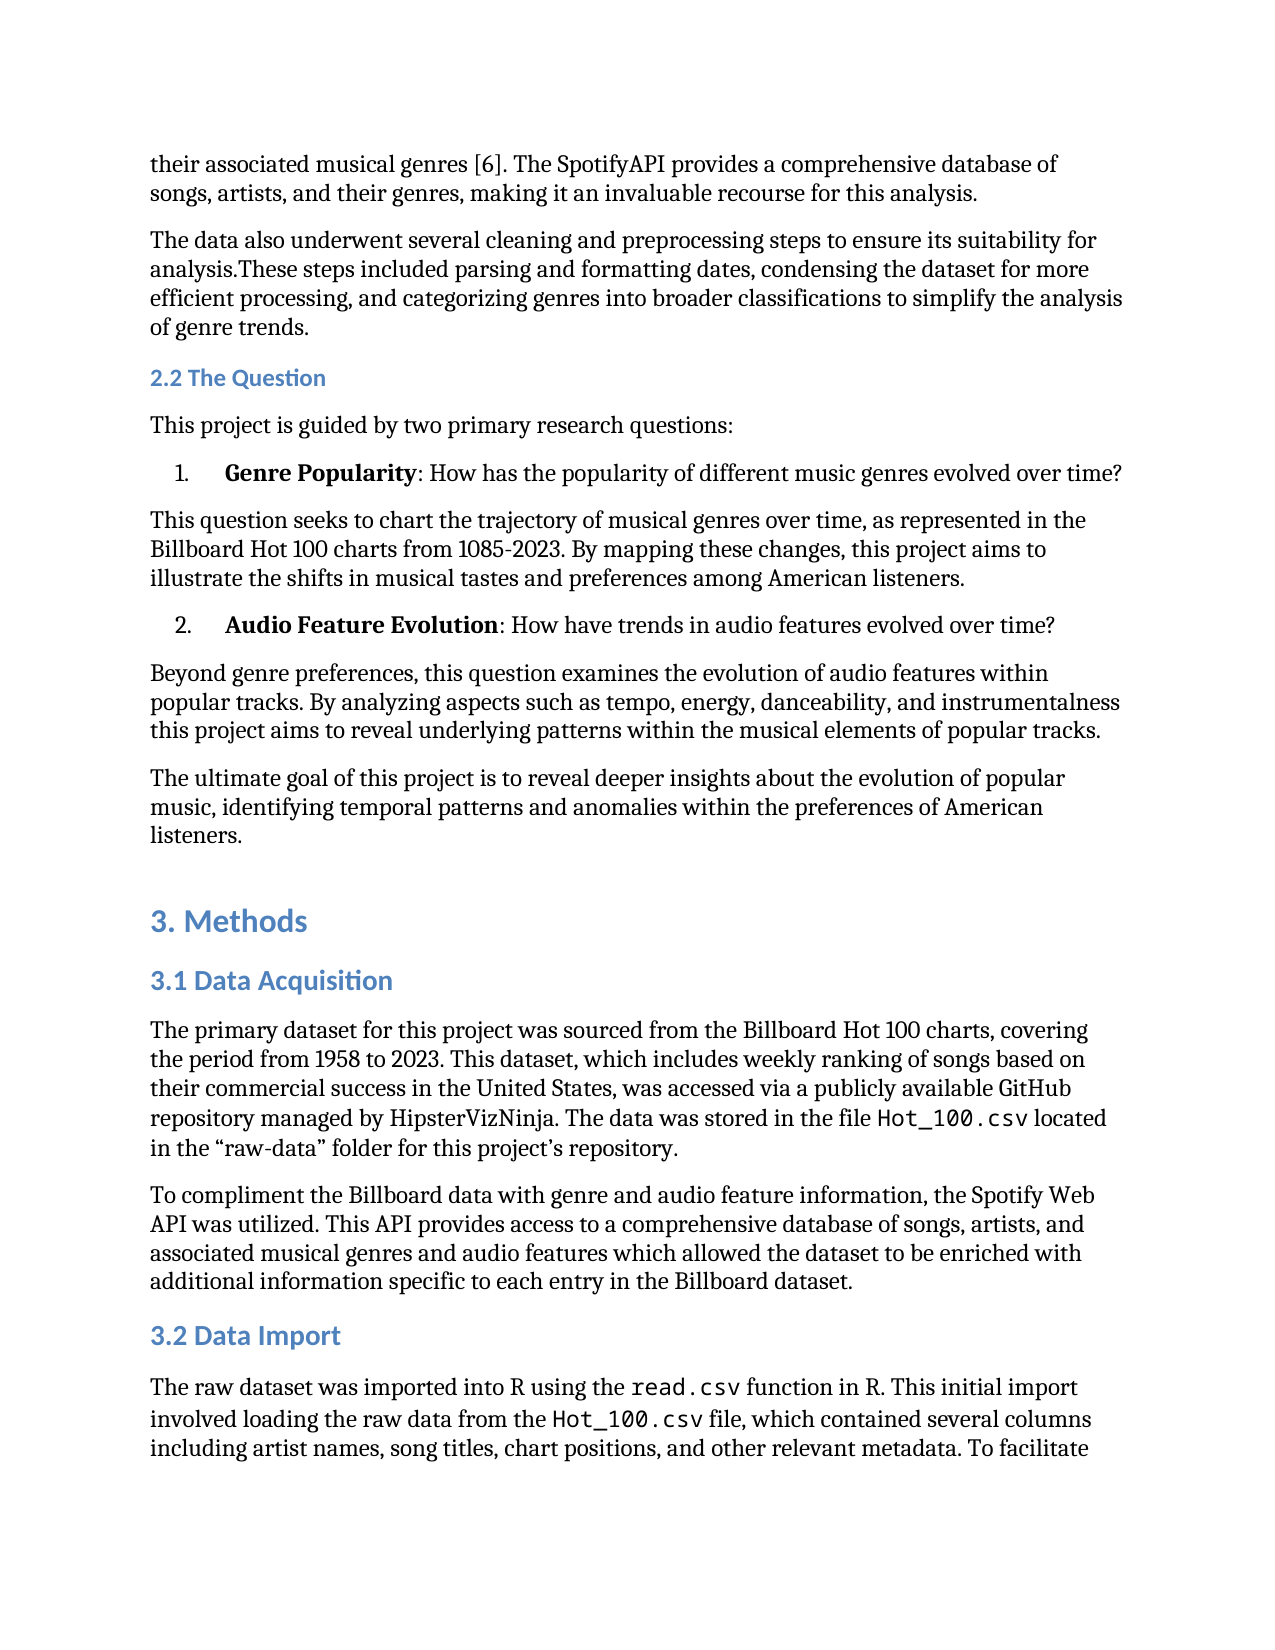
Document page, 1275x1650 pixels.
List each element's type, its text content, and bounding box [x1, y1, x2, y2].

text The ultimate goal of this project is to reveal deeper insights about the evolution of popular music, identifying temporal patterns and anomalies within the preferences of American listeners. [150, 764, 1125, 850]
list Genre Popularity: How has the popularity of different music genres evolved over time? [175, 459, 1125, 488]
subtitle 2.2 The Question [150, 362, 1125, 393]
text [150, 150, 1125, 207]
text The primary dataset for this project was sourced from the Billboard Hot 100 charts, covering the period from 1958 to 2023. This dataset, which includes weekly ranking of songs based on their commercial success in the United States, was accessed via a publicly available GitHub repository managed by HipsterVizNinja. The data was stored in the file Hot_100.csv located in the “raw-data” folder for this project’s repository. [150, 1016, 1125, 1162]
text This project is guided by two primary research questions: [150, 411, 1125, 440]
subtitle 3. Methods [150, 900, 1125, 941]
subtitle 3.1 Data Acquisition [150, 962, 1125, 997]
subtitle 3.2 Data Import [150, 1317, 1125, 1352]
list Audio Feature Evolution: How have trends in audio features evolved over time? [175, 611, 1125, 640]
text To compliment the Billboard data with genre and audio feature information, the Spotify Web API was utilized. This API provides access to a comprehensive database of songs, artists, and associated musical genres and audio features which allowed the dataset to be enriched with additional information specific to each entry in the Billboard dataset. [150, 1181, 1125, 1296]
text The data also underwent several cleaning and preprocessing steps to ensure its suitability for analysis.These steps included parsing and formatting dates, condensing the dataset for more efficient processing, and categorizing genres into broader classifications to simplify the analysis of genre trends. [150, 226, 1125, 341]
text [150, 1371, 1125, 1462]
text This question seeks to chart the trajectory of musical genres over time, as represented in the Billboard Hot 100 charts from 1085-2023. By mapping these changes, this project aims to illustrate the shifts in musical tastes and preferences among American listeners. [150, 506, 1125, 593]
text Beyond genre preferences, this question examines the evolution of audio features within popular tracks. By analyzing aspects such as tempo, energy, danceability, and instrumentalness this project aims to reveal underlying patterns within the musical elements of popular tracks. [150, 659, 1125, 745]
